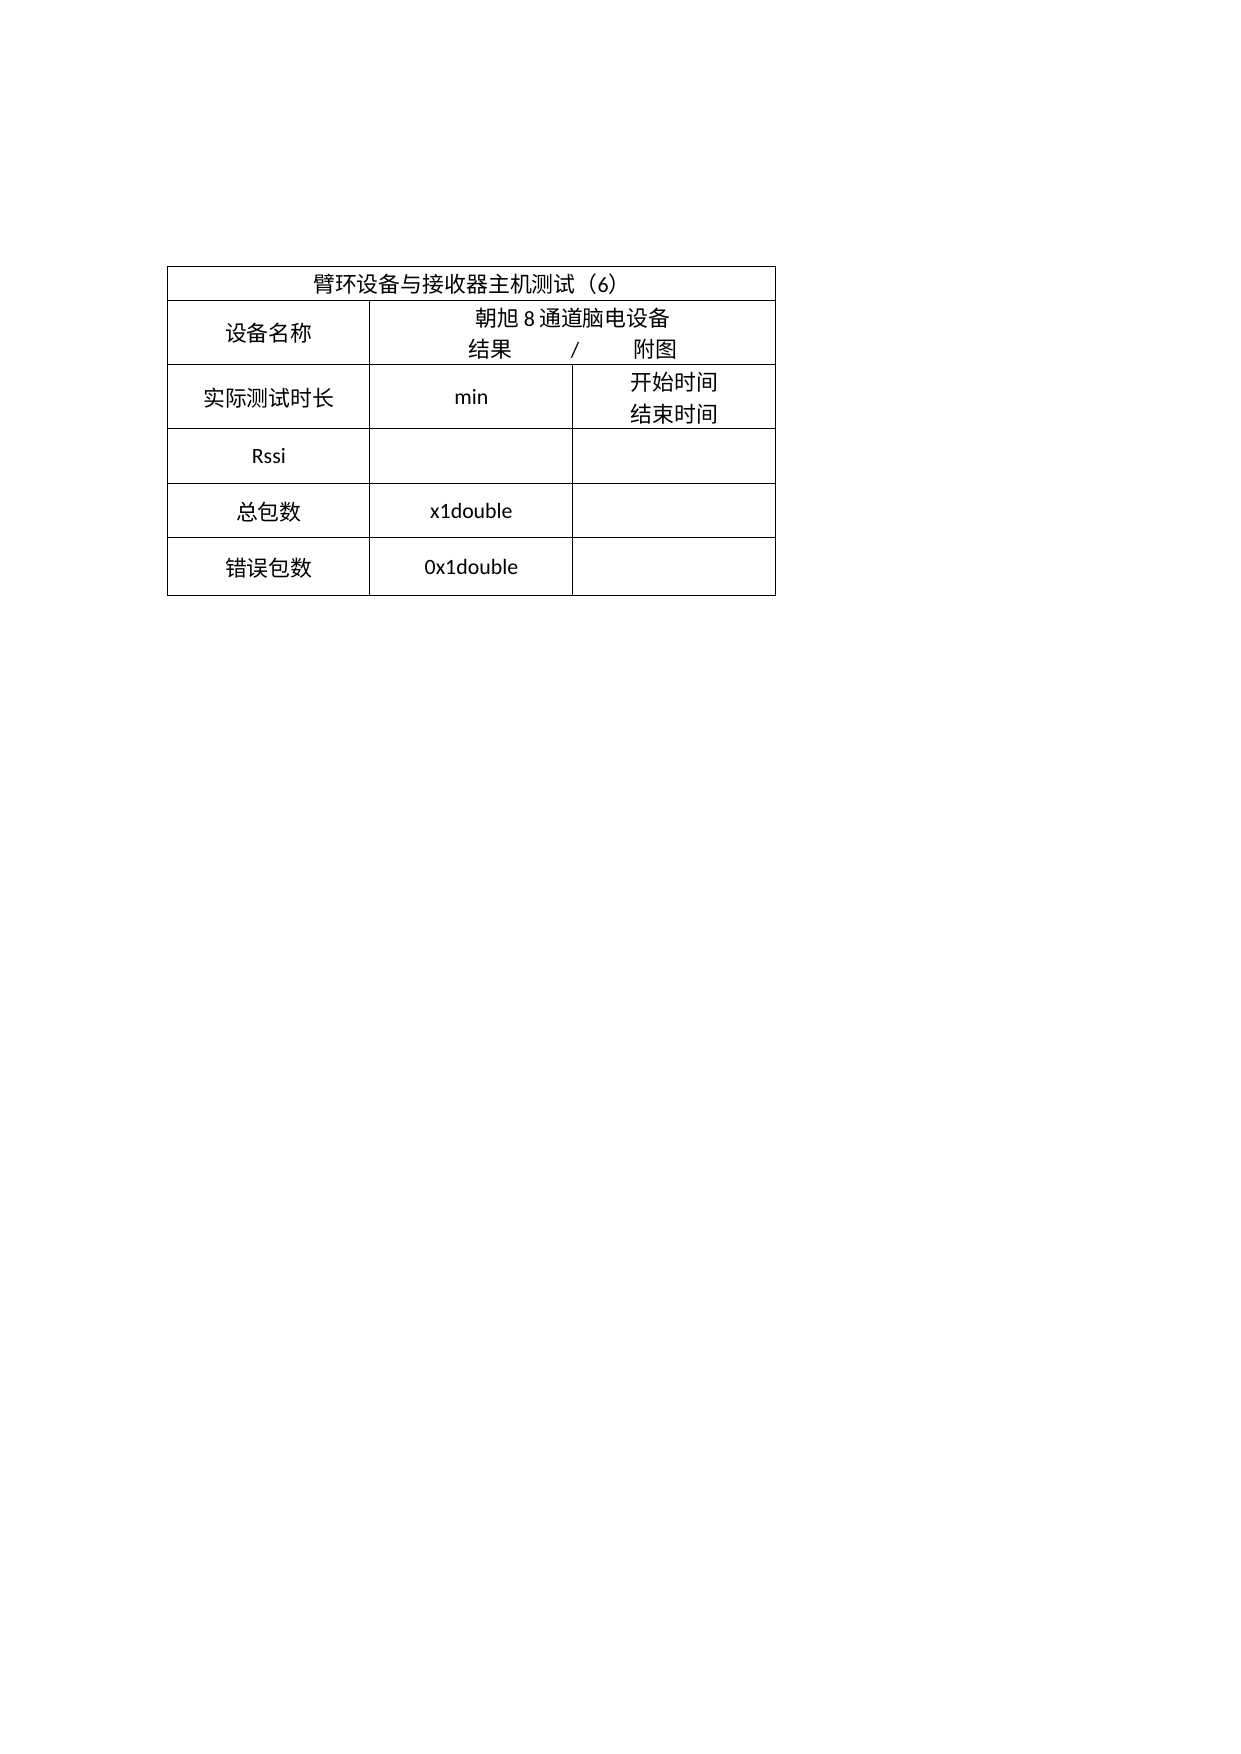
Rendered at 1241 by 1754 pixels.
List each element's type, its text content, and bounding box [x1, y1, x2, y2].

table_cell 错误包数 [168, 538, 369, 594]
table_header 臂环设备与接收器主机测试（6） [168, 267, 775, 299]
table_cell Rssi [168, 429, 369, 483]
table_cell 开始时间 结束时间 [573, 365, 775, 428]
table_cell 朝旭8通道脑电设备 结果 / 附图 [370, 301, 775, 364]
table_cell [573, 484, 775, 537]
table_cell [370, 429, 572, 483]
table_cell 设备名称 [168, 301, 369, 364]
table_cell 实际测试时长 [168, 365, 369, 428]
table_cell 总包数 [168, 484, 369, 537]
table_cell 0x1double [370, 538, 572, 594]
table_cell min [370, 365, 572, 428]
table_cell [573, 429, 775, 483]
table_cell [573, 538, 775, 594]
table_cell x1double [370, 484, 572, 537]
